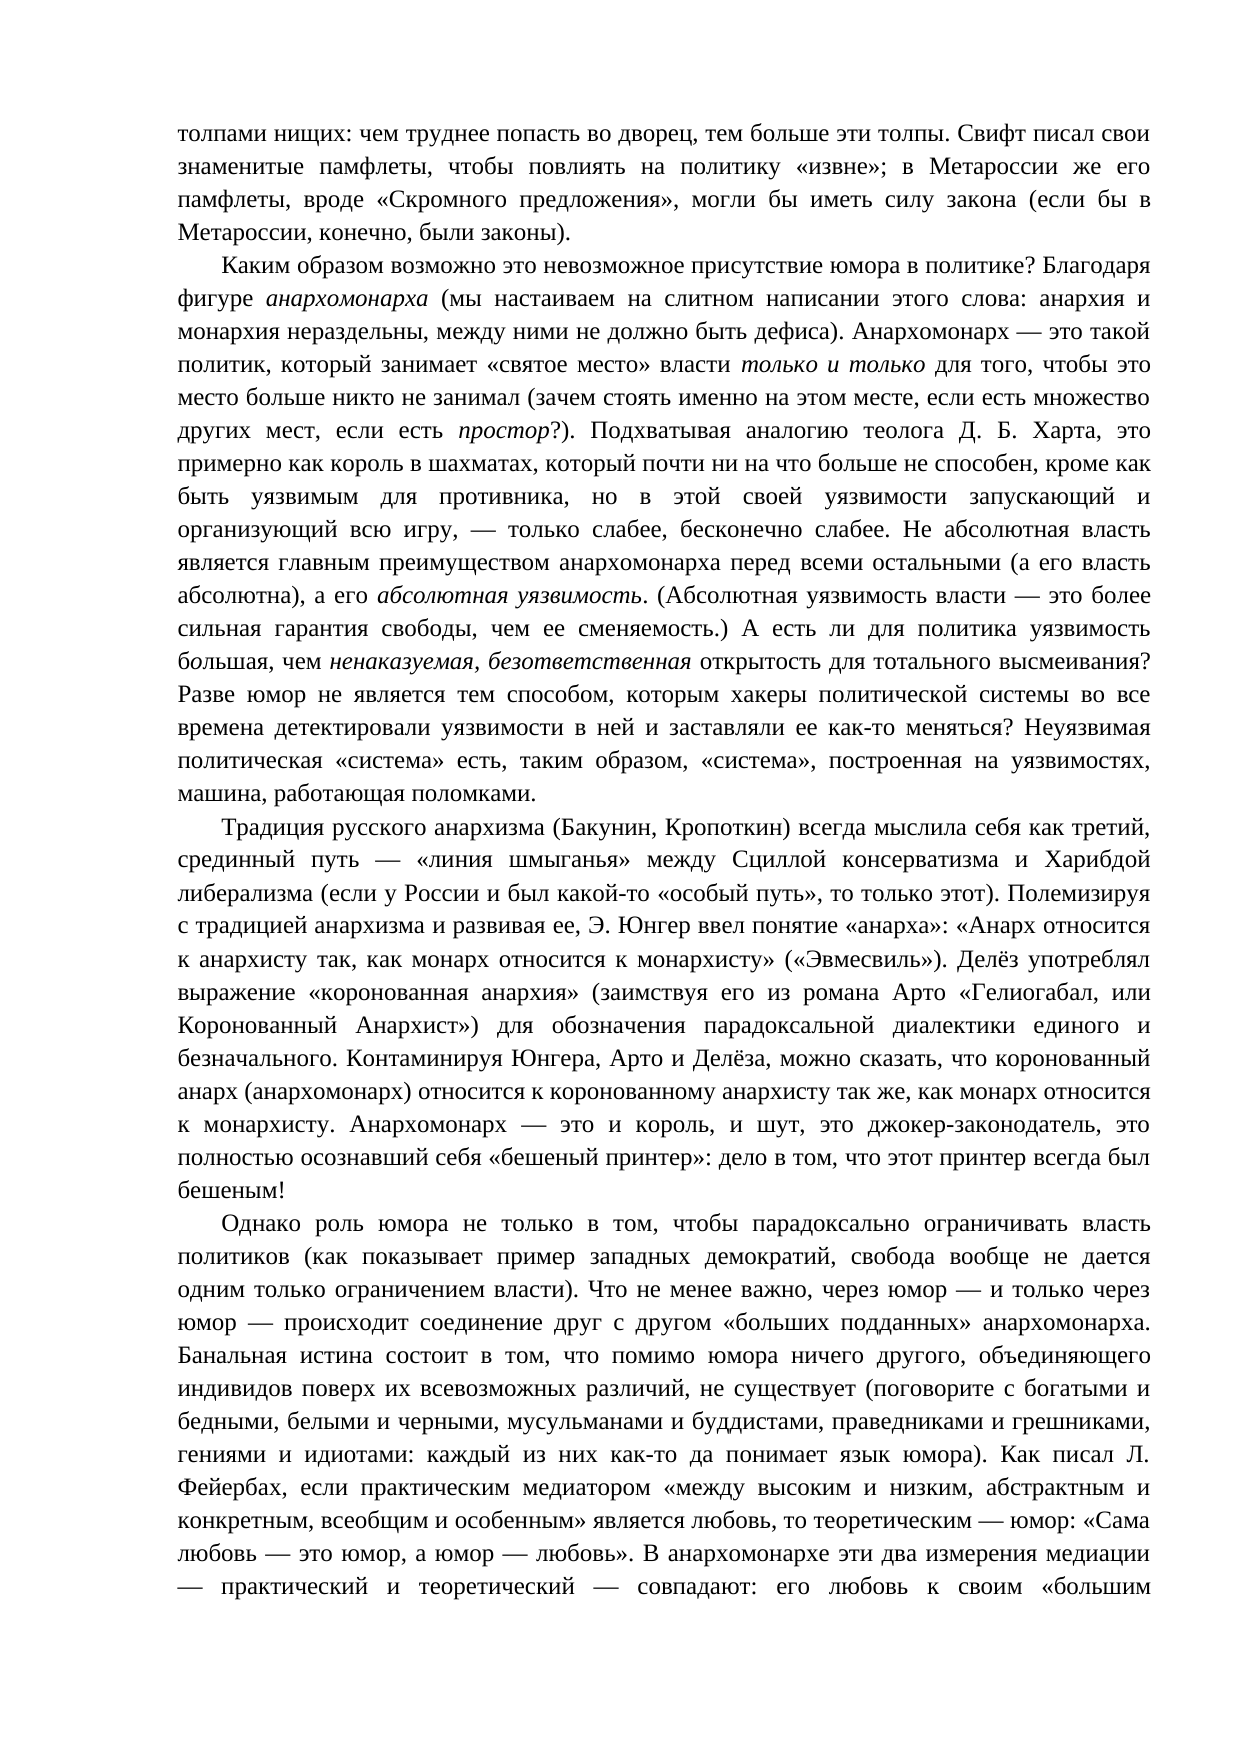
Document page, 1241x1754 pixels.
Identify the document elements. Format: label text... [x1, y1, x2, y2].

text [177, 118, 1152, 246]
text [177, 1208, 1152, 1600]
text Каким образом возможно это невозможное присутствие юмора в политике? Благодаря фигуре анархомонарха (мы настаиваем на слитном написании этого слова: анархия и монархия нераздельны, между ними не должно быть дефиса). Анархомонарх — это такой политик, который занимает «святое место» власти только и только для того, чтобы это место больше никто не занимал (зачем стоять именно на этом месте, если есть множество других мест, если есть простор?). Подхватывая аналогию теолога Д. Б. Харта, это примерно как король в шахматах, который почти ни на что больше не способен, кроме как быть уязвимым для противника, но в этой своей уязвимости запускающий и организующий всю игру, — только слабее, бесконечно слабее. Не абсолютная власть является главным преимуществом анархомонарха перед всеми остальными (а его власть абсолютна), а его абсолютная уязвимость. (Абсолютная уязвимость власти — это более сильная гарантия свободы, чем ее сменяемость.) А есть ли для политика уязвимость большая, чем ненаказуемая, безответственная открытость для тотального высмеивания? Разве юмор не является тем способом, которым хакеры политической системы во все времена детектировали уязвимости в ней и заставляли ее как-то меняться? Неуязвимая политическая «система» есть, таким образом, «система», построенная на уязвимостях, машина, работающая поломками. [177, 250, 1152, 807]
text Традиция русского анархизма (Бакунин, Кропоткин) всегда мыслила себя как третий, срединный путь — «линия шмыганья» между Сциллой консерватизма и Харибдой либерализма (если у России и был какой-то «особый путь», то только этот). Полемизируя с традицией анархизма и развивая ее, Э. Юнгер ввел понятие «анарха»: «Анарх относится к анархисту так, как монарх относится к монархисту» («Эвмесвиль»). Делёз употреблял выражение «коронованная анархия» (заимствуя его из романа Арто «Гелиогабал, или Коронованный Анархист») для обозначения парадоксальной диалектики единого и безначального. Контаминируя Юнгера, Арто и Делёза, можно сказать, что коронованный анарх (анархомонарх) относится к коронованному анархисту так же, как монарх относится к монархисту. Анархомонарх — это и король, и шут, это джокер-законодатель, это полностью осознавший себя «бешеный принтер»: дело в том, что этот принтер всегда был бешеным! [177, 812, 1152, 1203]
